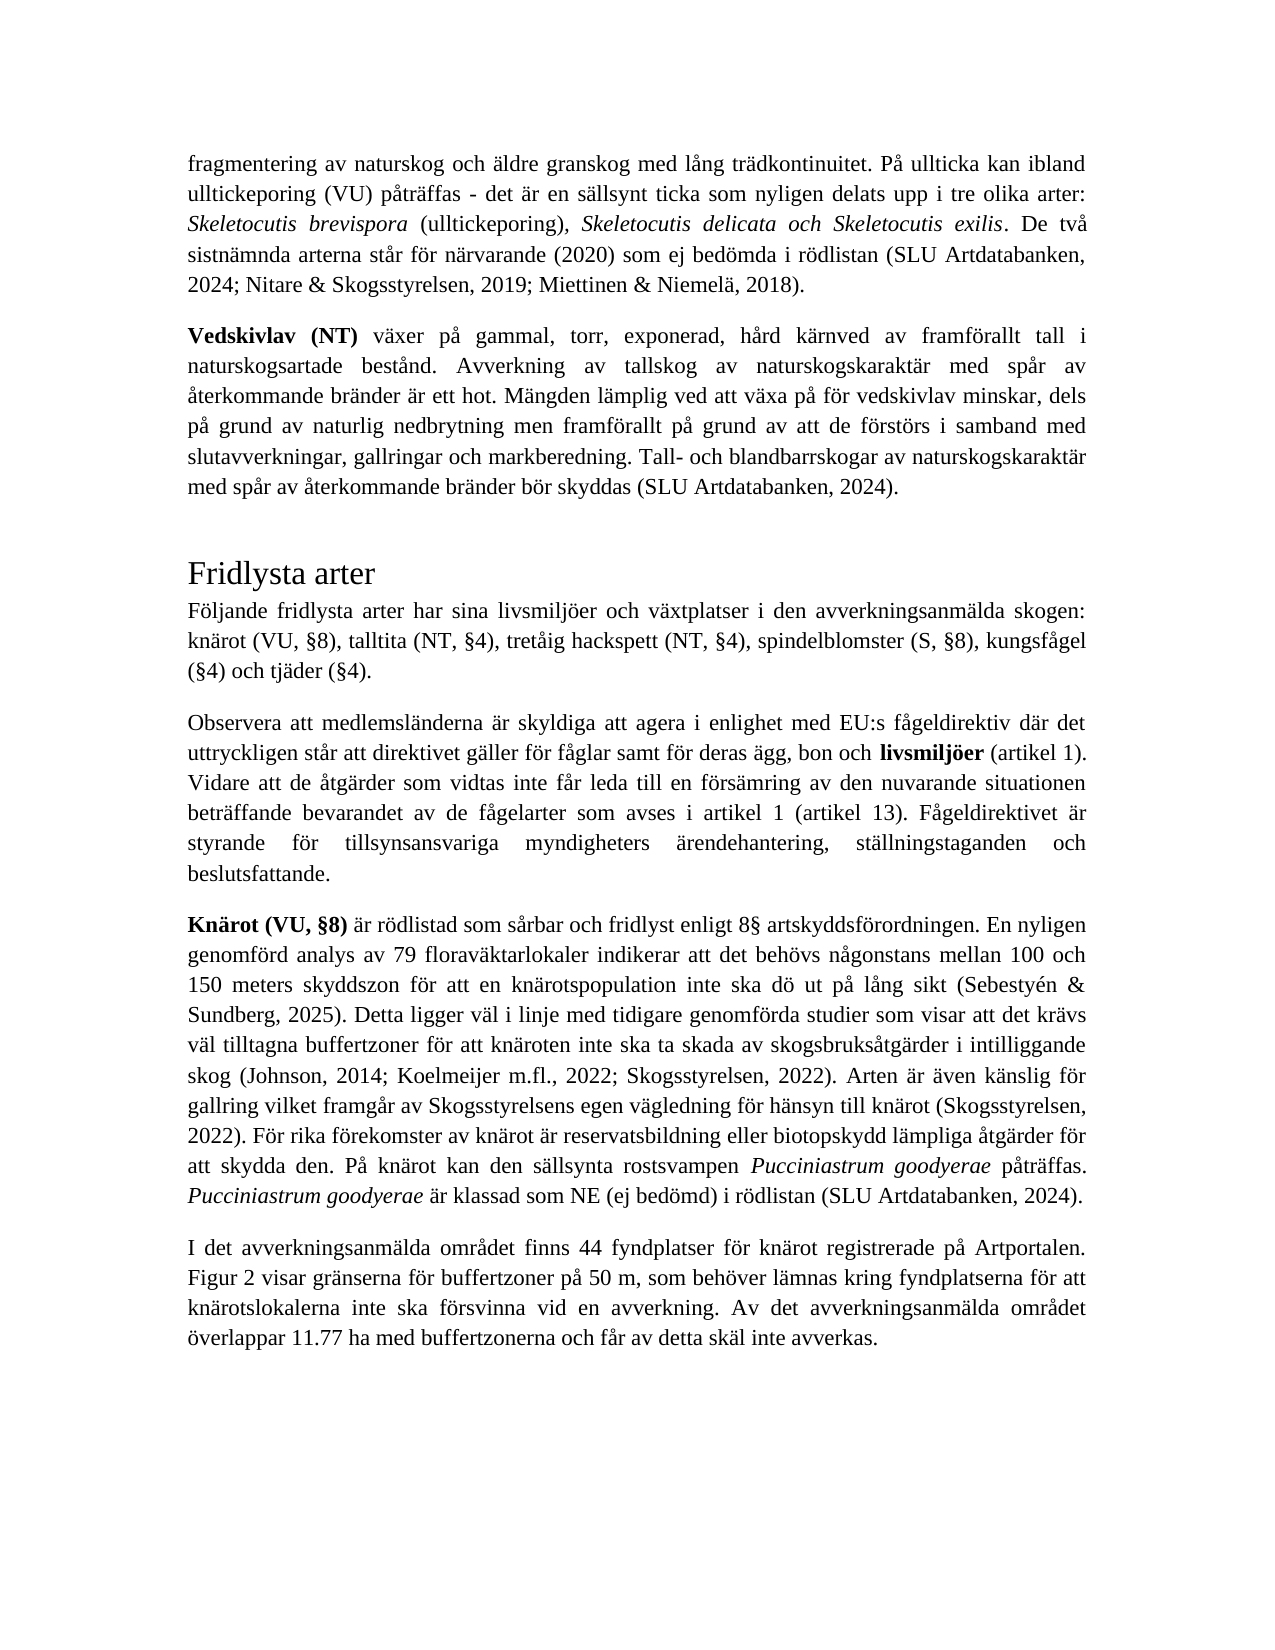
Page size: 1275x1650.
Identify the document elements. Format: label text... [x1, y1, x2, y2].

text Observera att medlemsländerna är skyldiga att agera i enlighet med EU:s fågeldirektiv där det uttryckligen står att direktivet gäller för fåglar samt för deras ägg, bon och livsmiljöer (artikel 1). Vidare att de åtgärder som vidtas inte får leda till en försämring av den nuvarande situationen beträffande bevarandet av de fågelarter som avses i artikel 1 (artikel 13). Fågeldirektivet är styrande för tillsynsansvariga myndigheters ärendehantering, ställningstaganden och beslutsfattande. [187, 709, 1087, 886]
text Knärot (VU, §8) är rödlistad som sårbar och fridlyst enligt 8§ artskyddsförordningen. En nyligen genomförd analys av 79 floraväktarlokaler indikerar att det behövs någonstans mellan 100 och 150 meters skyddszon för att en knärotspopulation inte ska dö ut på lång sikt (Sebestyén & Sundberg, 2025). Detta ligger väl i linje med tidigare genomförda studier som visar att det krävs väl tilltagna buffertzoner för att knäroten inte ska ta skada av skogsbruksåtgärder i intilliggande skog (Johnson, 2014; Koelmeijer m.fl., 2022; Skogsstyrelsen, 2022). Arten är även känslig för gallring vilket framgår av Skogsstyrelsens egen vägledning för hänsyn till knärot (Skogsstyrelsen, 2022). För rika förekomster av knärot är reservatsbildning eller biotopskydd lämpliga åtgärder för att skydda den. På knärot kan den sällsynta rostsvampen Pucciniastrum goodyerae påträffas. Pucciniastrum goodyerae är klassad som NE (ej bedömd) i rödlistan (SLU Artdatabanken, 2024). [187, 911, 1087, 1209]
text Följande fridlysta arter har sina livsmiljöer och växtplatser i den avverkningsanmälda skogen: knärot (VU, §8), talltita (NT, §4), tretåig hackspett (NT, §4), spindelblomster (S, §8), kungsfågel (§4) och tjäder (§4). [187, 597, 1087, 684]
subtitle Fridlysta arter [187, 553, 1087, 591]
text I det avverkningsanmälda området finns 44 fyndplatser för knärot registrerade på Artportalen. Figur 2 visar gränserna för buffertzoner på 50 m, som behöver lämnas kring fyndplatserna för att knärotslokalerna inte ska försvinna vid en avverkning. Av det avverkningsanmälda området överlappar 11.77 ha med buffertzonerna och får av detta skäl inte avverkas. [187, 1234, 1087, 1351]
text Vedskivlav (NT) växer på gammal, torr, exponerad, hård kärnved av framförallt tall i naturskogsartade bestånd. Avverkning av tallskog av naturskogskaraktär med spår av återkommande bränder är ett hot. Mängden lämplig ved att växa på för vedskivlav minskar, dels på grund av naturlig nedbrytning men framförallt på grund av att de förstörs i samband med slutavverkningar, gallringar och markberedning. Tall- och blandbarrskogar av naturskogskaraktär med spår av återkommande bränder bör skyddas (SLU Artdatabanken, 2024). [187, 322, 1087, 499]
